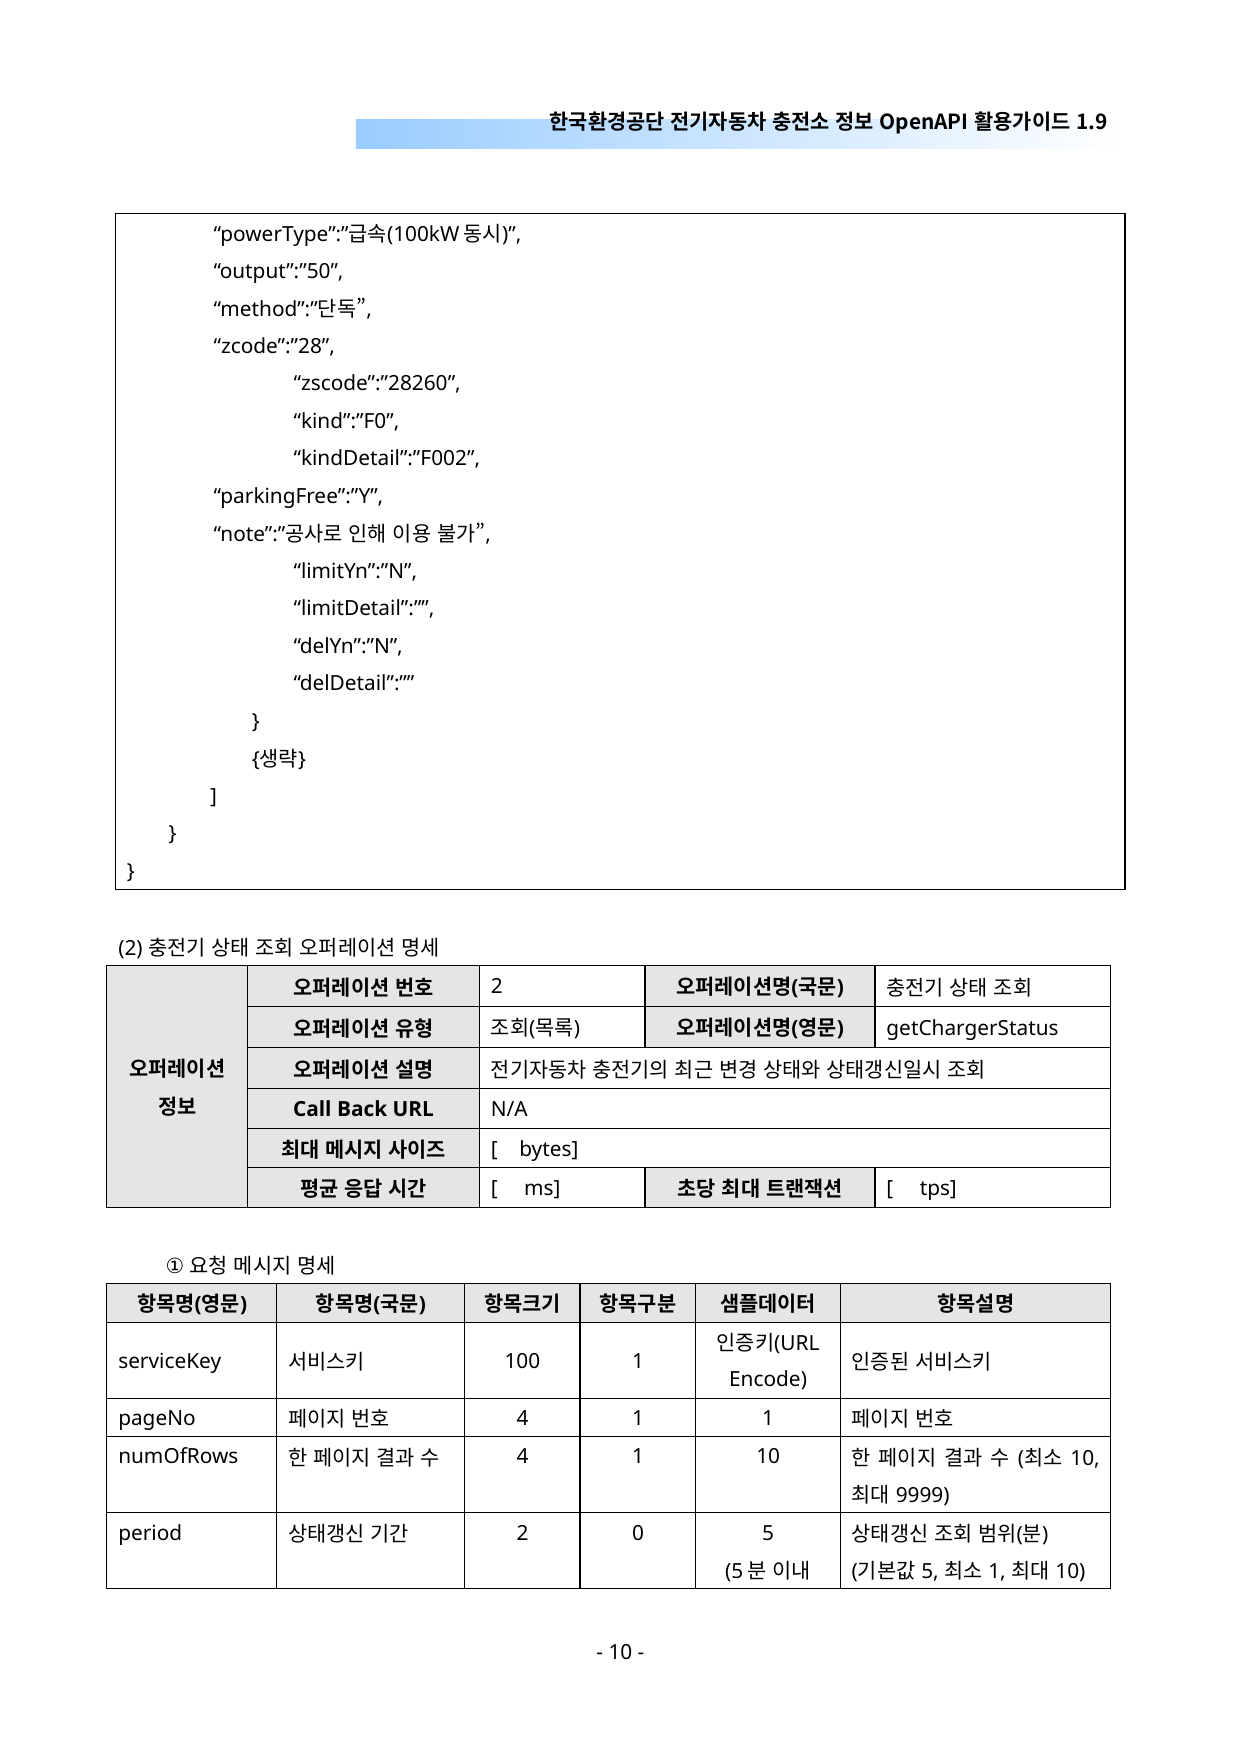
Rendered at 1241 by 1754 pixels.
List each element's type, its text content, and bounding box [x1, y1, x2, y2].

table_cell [116, 214, 1124, 889]
subtitle 요청 메시지 명세 [165, 1246, 1122, 1283]
table_cell 페이지 번호 [277, 1399, 464, 1436]
subtitle 충전기 상태 조회 오퍼레이션 명세 [118, 927, 1122, 965]
table_cell 1 [581, 1323, 695, 1398]
table_cell 4 [465, 1399, 579, 1436]
table_header 오퍼레이션명(국문) [646, 966, 874, 1006]
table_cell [696, 1513, 840, 1588]
table_cell 최대 메시지 사이즈 [248, 1129, 479, 1167]
table_cell period [107, 1513, 276, 1588]
table_header 항목구분 [581, 1284, 695, 1322]
table_cell 페이지 번호 [841, 1399, 1110, 1436]
table_header 오퍼레이션 번호 [248, 966, 479, 1006]
table_cell 0 [581, 1513, 695, 1588]
table_cell 평균 응답 시간 [248, 1168, 479, 1207]
table_cell 1 [581, 1437, 695, 1512]
table_cell [ bytes] [480, 1129, 1110, 1167]
table_cell 1 [581, 1399, 695, 1436]
table_header 오퍼레이션 정보 [107, 966, 247, 1207]
table_cell 10 [696, 1437, 840, 1512]
table_cell 상태갱신 기간 [277, 1513, 464, 1588]
table_cell 조회(목록) [480, 1007, 644, 1047]
table_cell 전기자동차 충전기의 최근 변경 상태와 상태갱신일시 조회 [480, 1048, 1110, 1088]
table_cell pageNo [107, 1399, 276, 1436]
table_cell getChargerStatus [876, 1007, 1110, 1047]
table_cell 인증된 서비스키 [841, 1323, 1110, 1398]
table_header 항목크기 [465, 1284, 579, 1322]
table_header 샘플데이터 [696, 1284, 840, 1322]
table_cell 오퍼레이션명(영문) [646, 1007, 874, 1047]
table_cell numOfRows [107, 1437, 276, 1512]
table_cell 인증키(URL Encode) [696, 1323, 840, 1398]
table_header 항목명(국문) [277, 1284, 464, 1322]
table_cell N/A [480, 1089, 1110, 1128]
table_cell 오퍼레이션 설명 [248, 1048, 479, 1088]
table_cell 한 페이지 결과 수 [277, 1437, 464, 1512]
table_cell 초당 최대 트랜잭션 [646, 1168, 874, 1207]
table_cell 서비스키 [277, 1323, 464, 1398]
table_cell [ tps] [876, 1168, 1110, 1207]
table_header 항목설명 [841, 1284, 1110, 1322]
table_cell [ ms] [480, 1168, 644, 1207]
table_cell 오퍼레이션 유형 [248, 1007, 479, 1047]
table_header 항목명(영문) [107, 1284, 276, 1322]
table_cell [841, 1513, 1110, 1588]
table_cell 한 페이지 결과 수 (최소 10, 최대 9999) [841, 1437, 1110, 1512]
table_cell 2 [465, 1513, 579, 1588]
table_header 2 [480, 966, 644, 1006]
table_cell 1 [696, 1399, 840, 1436]
table_cell 100 [465, 1323, 579, 1398]
table_cell serviceKey [107, 1323, 276, 1398]
table_header 충전기 상태 조회 [876, 966, 1110, 1006]
table_cell Call Back URL [248, 1089, 479, 1128]
table_cell 4 [465, 1437, 579, 1512]
